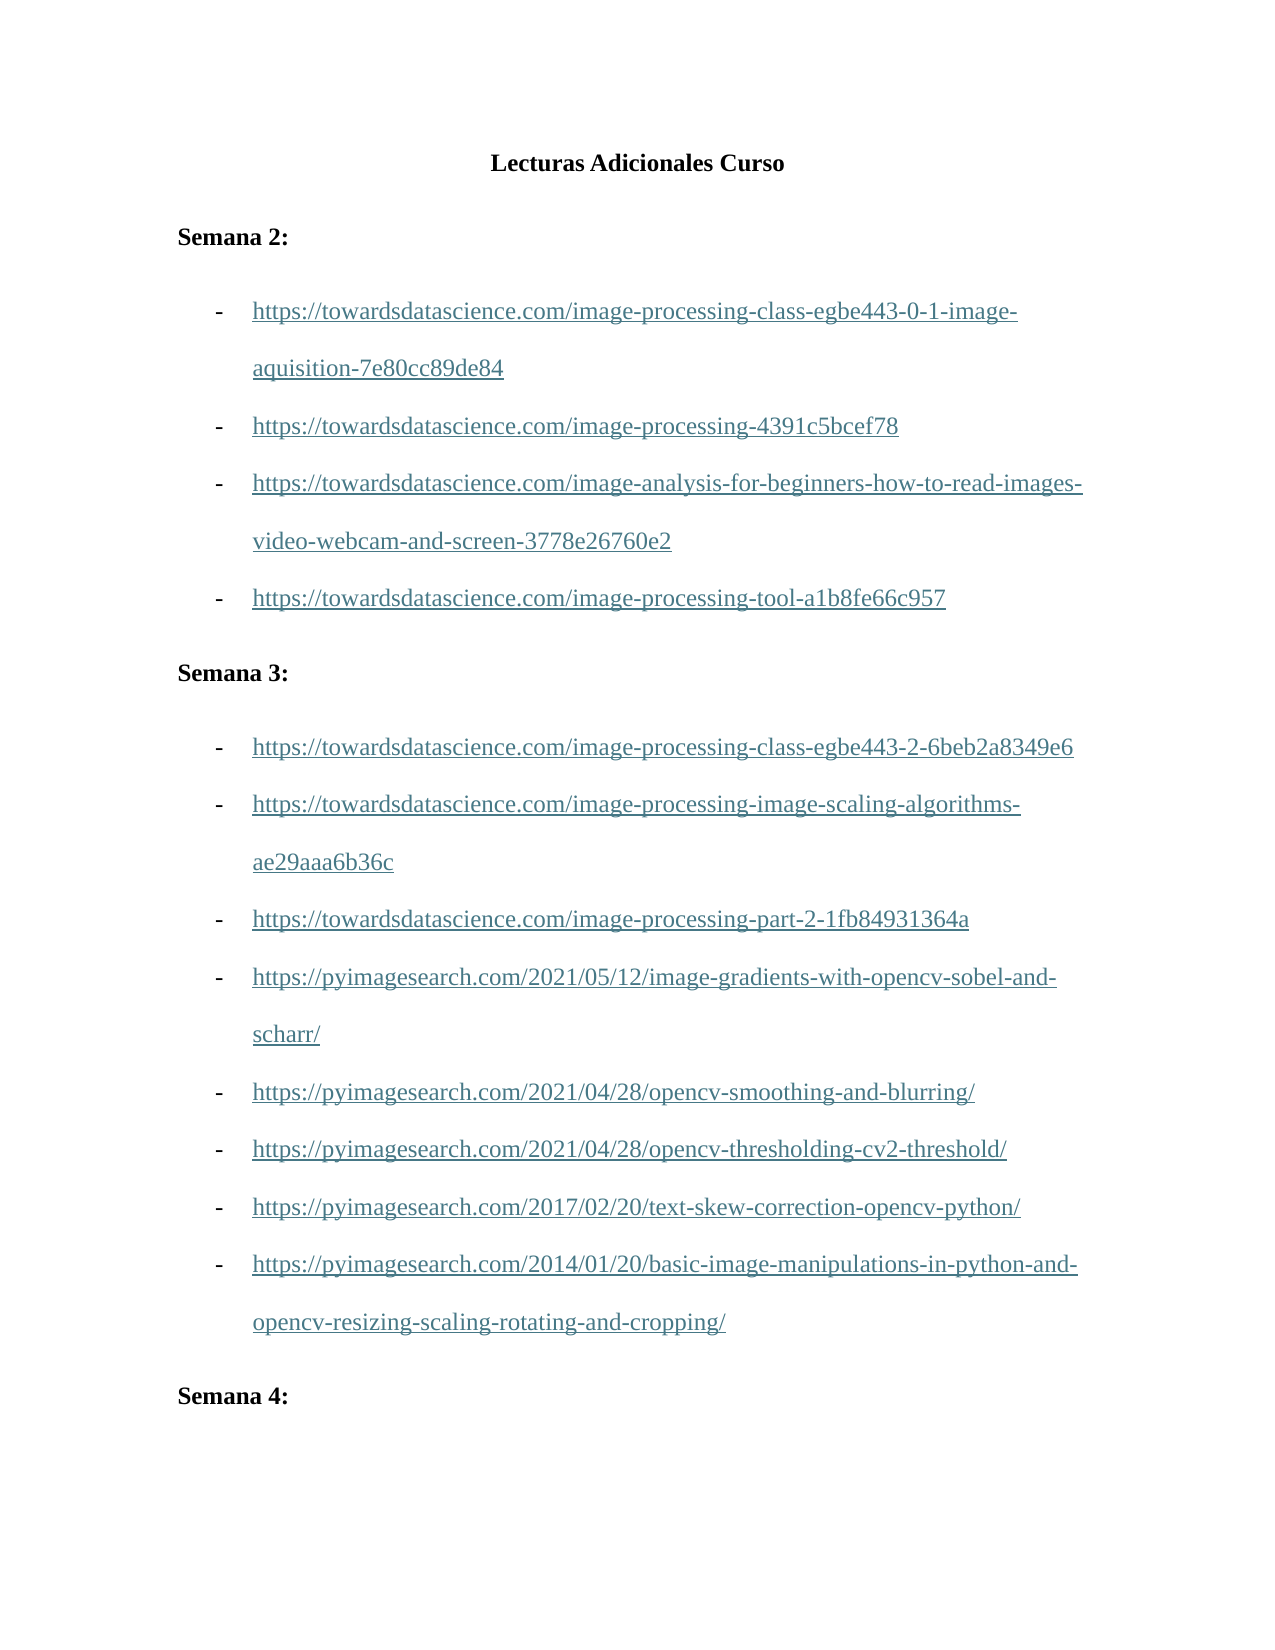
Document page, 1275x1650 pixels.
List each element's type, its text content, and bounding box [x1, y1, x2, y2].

list https://pyimagesearch.com/2021/04/28/opencv-smoothing-and-blurring/ [215, 1077, 1098, 1106]
list https://pyimagesearch.com/2014/01/20/basic-image-manipulations-in-python-and-opencv-resizing-scaling-rotating-and-cropping/ [215, 1249, 1098, 1336]
text Semana 4: [177, 1381, 1098, 1410]
list https://towardsdatascience.com/image-processing-tool-a1b8fe66c957 [215, 583, 1098, 612]
list https://towardsdatascience.com/image-processing-4391c5bcef78 [215, 411, 1098, 440]
text Semana 2: [177, 222, 1098, 251]
list https://pyimagesearch.com/2021/04/28/opencv-thresholding-cv2-threshold/ [215, 1134, 1098, 1163]
list https://towardsdatascience.com/image-analysis-for-beginners-how-to-read-images-video-webcam-and-screen-3778e26760e2 [215, 468, 1098, 555]
text Lecturas Adicionales Curso [177, 148, 1098, 176]
text Semana 3: [177, 658, 1098, 686]
list https://towardsdatascience.com/image-processing-class-egbe443-0-1-image-aquisition-7e80cc89de84 [215, 296, 1098, 382]
list https://towardsdatascience.com/image-processing-class-egbe443-2-6beb2a8349e6 [215, 732, 1098, 761]
list https://pyimagesearch.com/2021/05/12/image-gradients-with-opencv-sobel-and-scharr/ [215, 962, 1098, 1048]
list https://pyimagesearch.com/2017/02/20/text-skew-correction-opencv-python/ [215, 1192, 1098, 1221]
list https://towardsdatascience.com/image-processing-image-scaling-algorithms-ae29aaa6b36c [215, 789, 1098, 876]
list https://towardsdatascience.com/image-processing-part-2-1fb84931364a [215, 904, 1098, 933]
